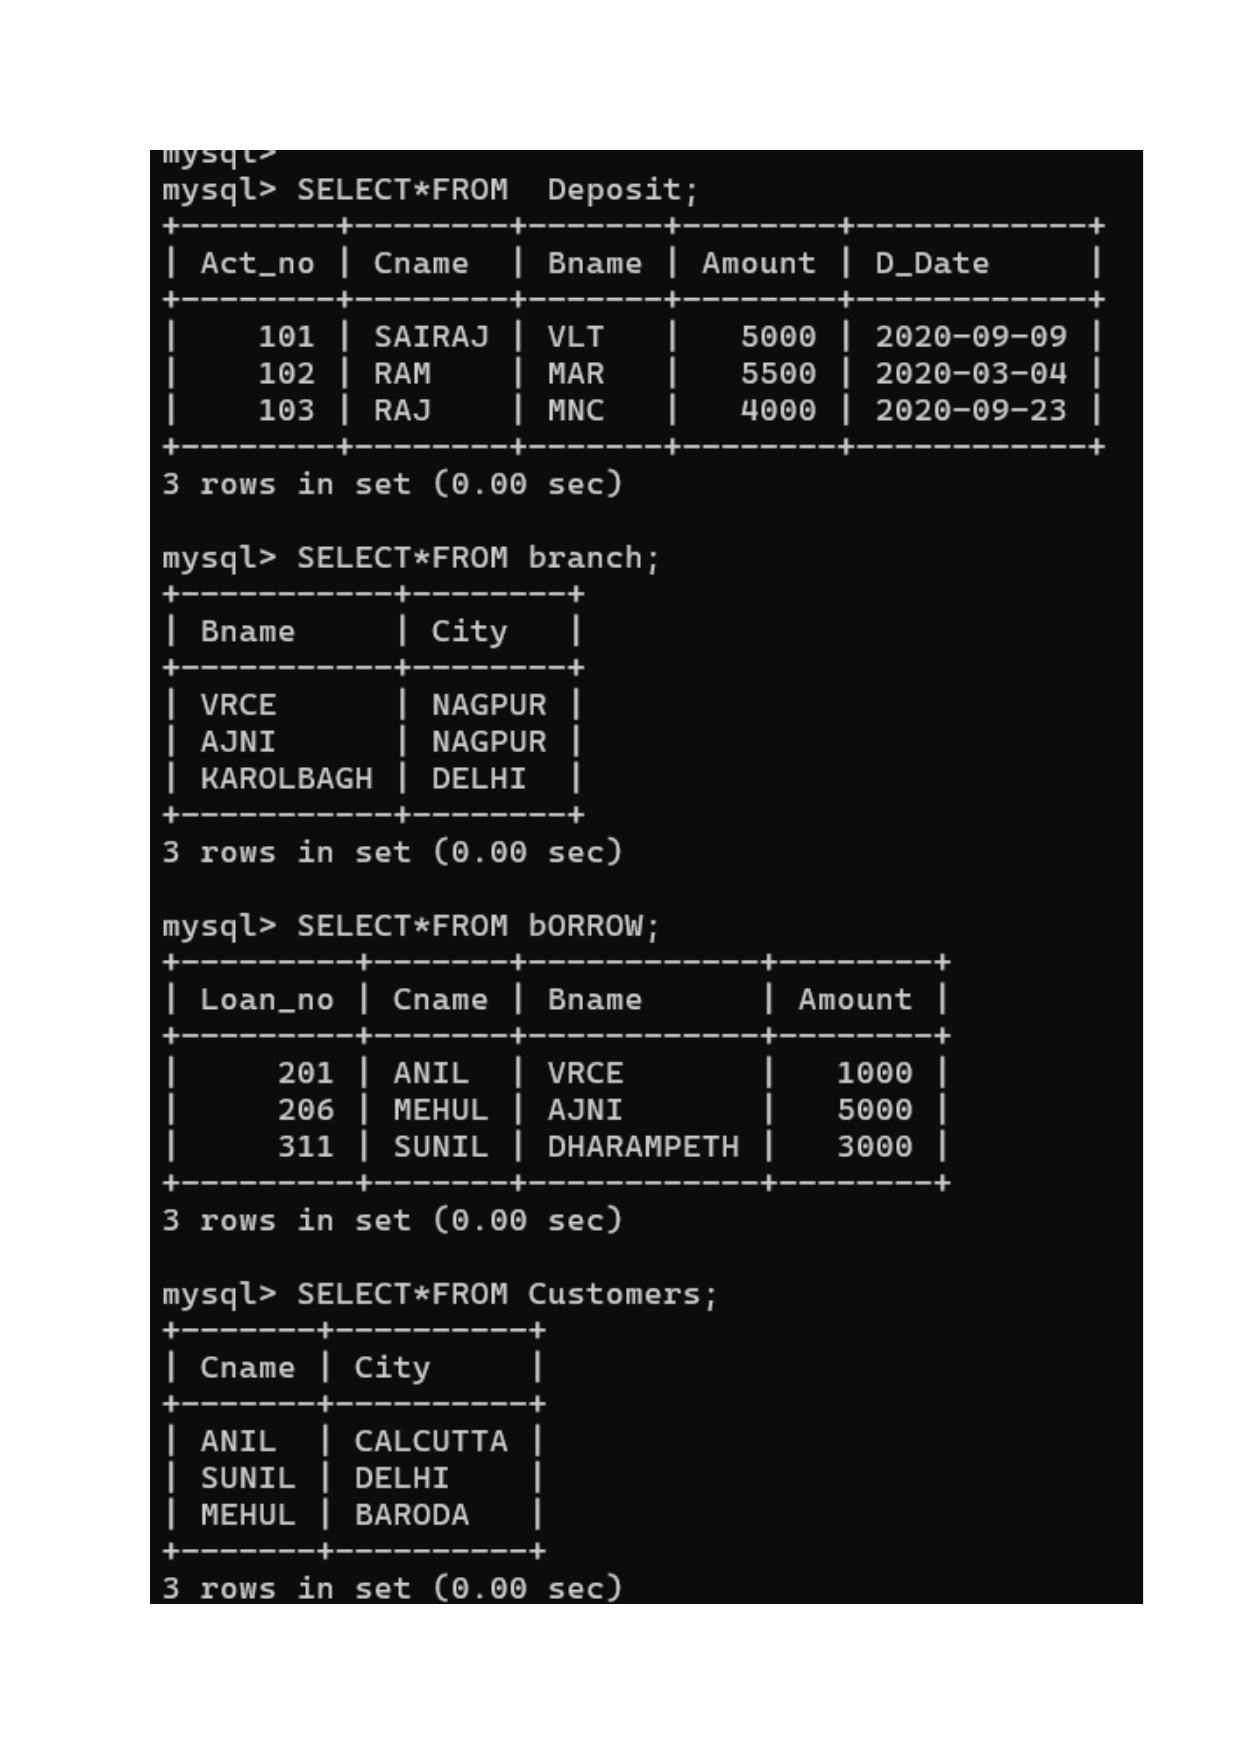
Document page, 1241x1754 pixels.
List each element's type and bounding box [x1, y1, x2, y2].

picture [150, 150, 1144, 1604]
